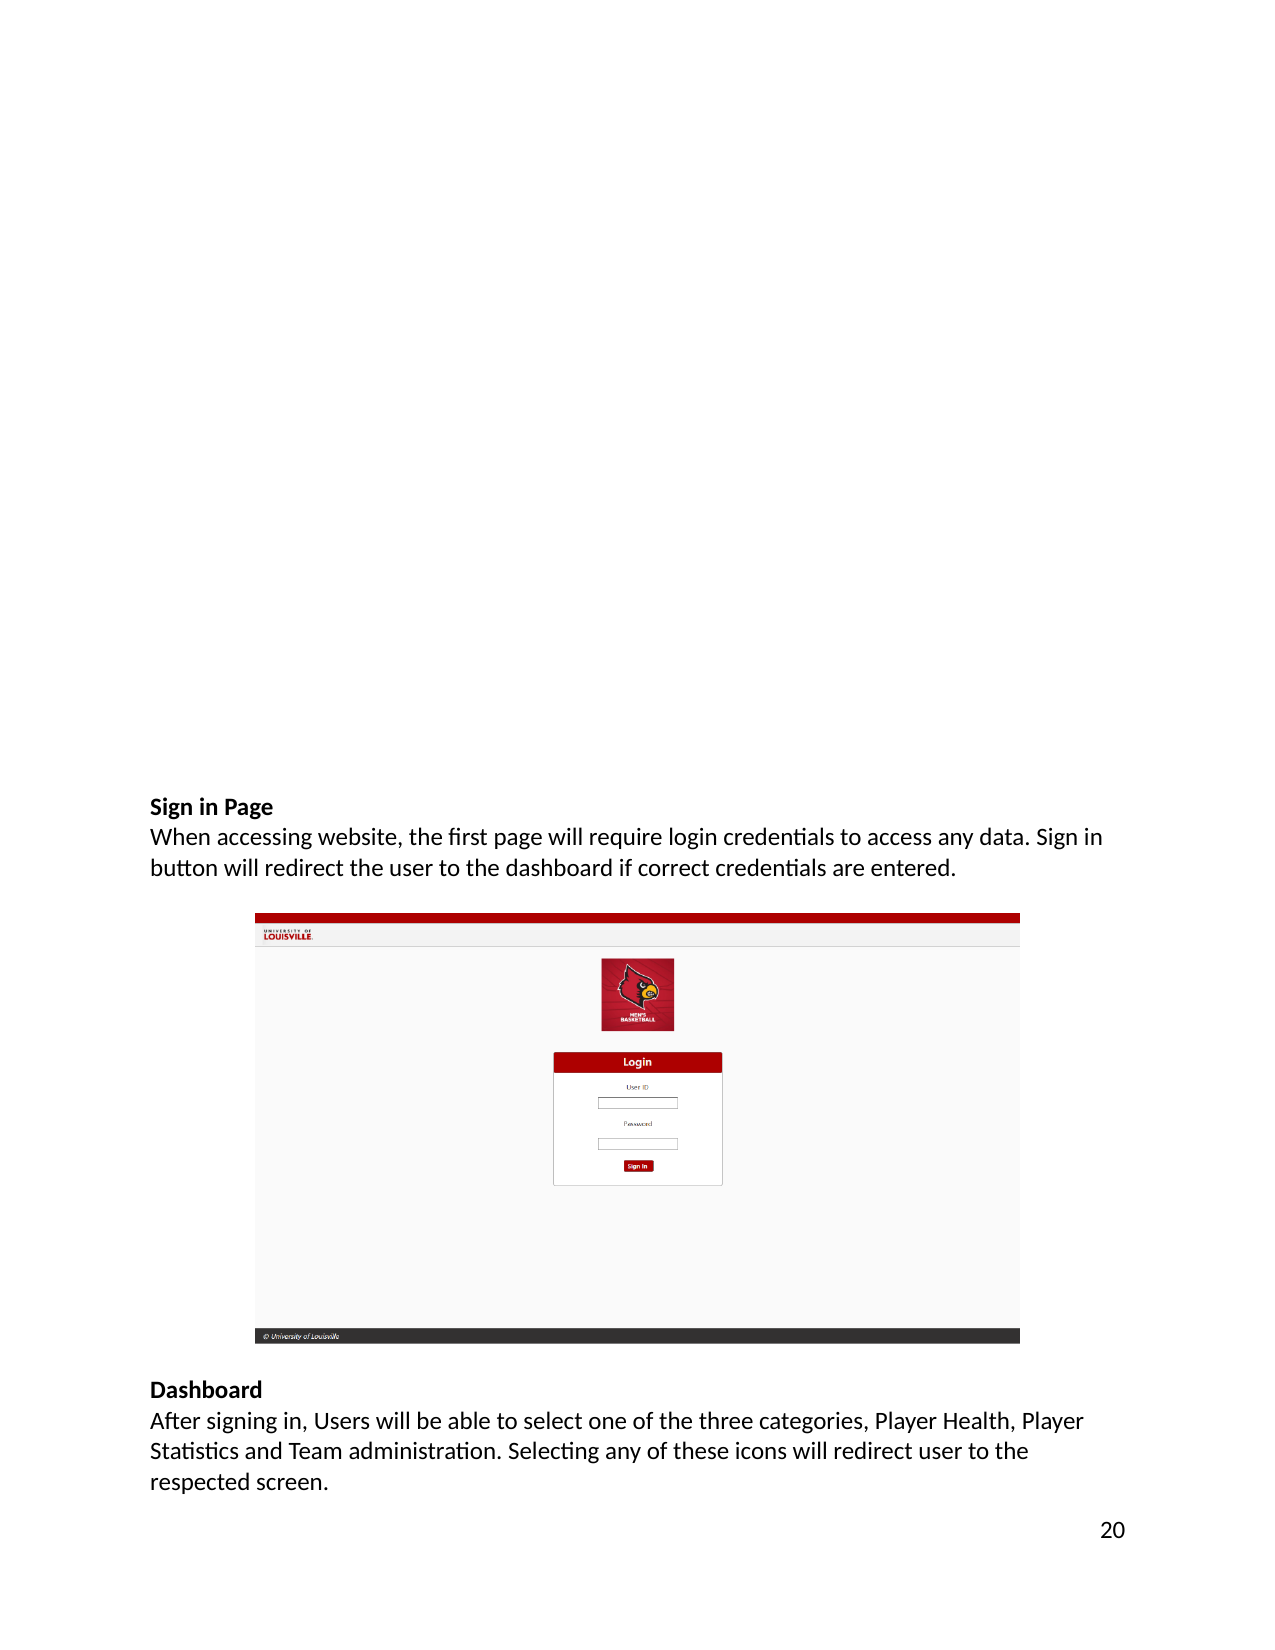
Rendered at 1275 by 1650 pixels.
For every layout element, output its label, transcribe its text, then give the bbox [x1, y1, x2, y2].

text Sign in Page [150, 791, 1125, 821]
text After signing in, Users will be able to select one of the three categories, Player Health, Player Statistics and Team administration. Selecting any of these icons will redirect user to the respected screen. [150, 1405, 1125, 1496]
text Dashboard [150, 1374, 1125, 1405]
text When accessing website, the first page will require login credentials to access any data. Sign in button will redirect the user to the dashboard if correct credentials are entered. [150, 821, 1125, 882]
picture [255, 913, 1020, 1344]
